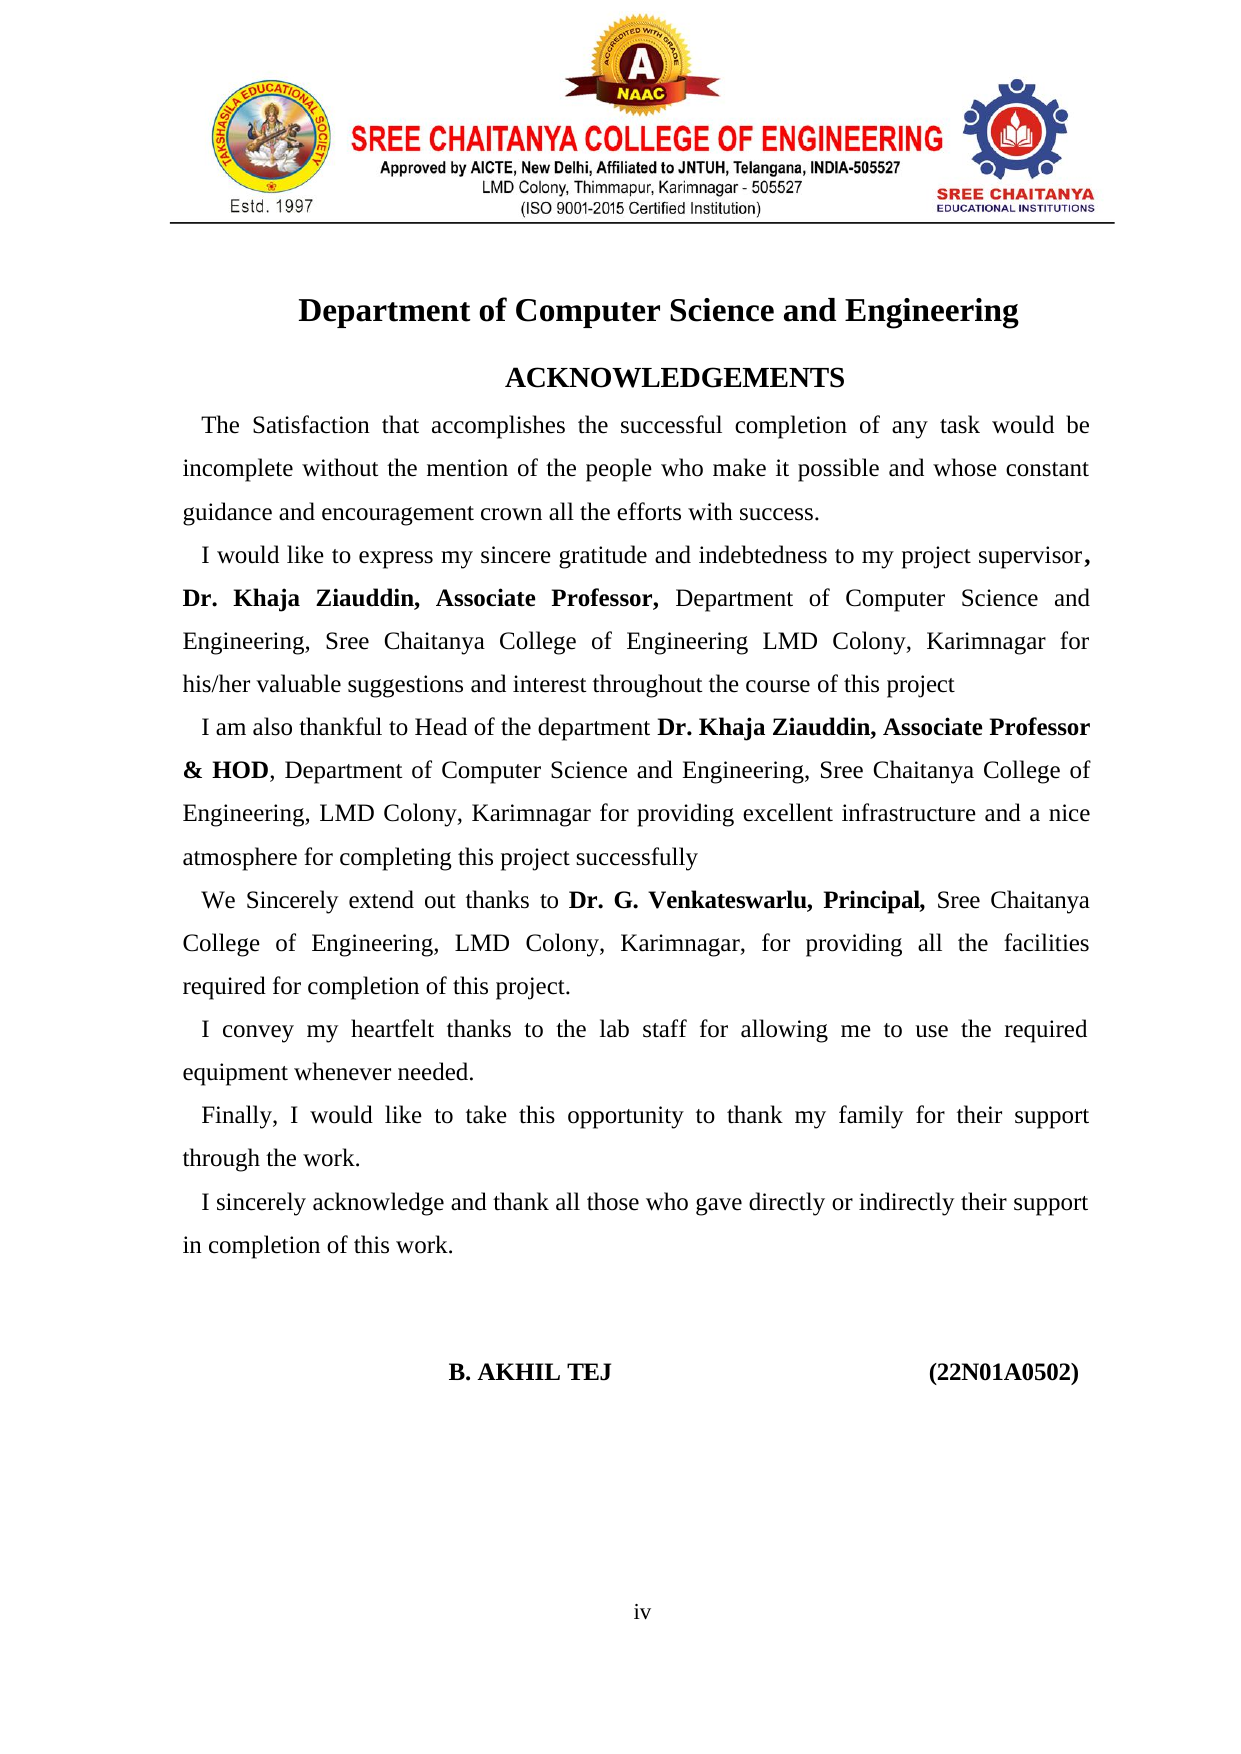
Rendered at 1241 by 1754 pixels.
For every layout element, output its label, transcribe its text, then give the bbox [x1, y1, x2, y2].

picture [169, 0, 1115, 231]
table_header B. AKHIL TEJ [443, 1353, 867, 1399]
text I convey my heartfelt thanks to the lab staff for allowing me to use the required equipment whenever needed. [182, 1014, 1090, 1086]
text We Sincerely extend out thanks to Dr. G. Venkateswarlu, Principal, Sree Chaitanya College of Engineering, LMD Colony, Karimnagar, for providing all the facilities required for completion of this project. [182, 885, 1090, 1000]
text I would like to express my sincere gratitude and indebtedness to my project supervisor, Dr. Khaja Ziauddin, Associate Professor, Department of Computer Science and Engineering, Sree Chaitanya College of Engineering LMD Colony, Karimnagar for his/her valuable suggestions and interest throughout the course of this project [182, 540, 1090, 698]
text Finally, I would like to take this opportunity to thank my family for their support through the work. [182, 1100, 1091, 1172]
table_header (22N01A0502) [868, 1353, 1084, 1399]
subtitle ACKNOWLEDGEMENTS [505, 360, 1196, 393]
text The Satisfaction that accomplishes the successful completion of any task would be incomplete without the mention of the people who make it possible and whose constant guidance and encouragement crown all the efforts with success. [182, 410, 1090, 525]
text I sincerely acknowledge and thank all those who gave directly or indirectly their support in completion of this work. [182, 1187, 1089, 1258]
text I am also thankful to Head of the department Dr. Khaja Ziauddin, Associate Professor & HOD, Department of Computer Science and Engineering, Sree Chaitanya College of Engineering, LMD Colony, Karimnagar for providing excellent infrastructure and a nice atmosphere for completing this project successfully [182, 712, 1091, 870]
subtitle Department of Computer Science and Engineering [121, 290, 1196, 328]
